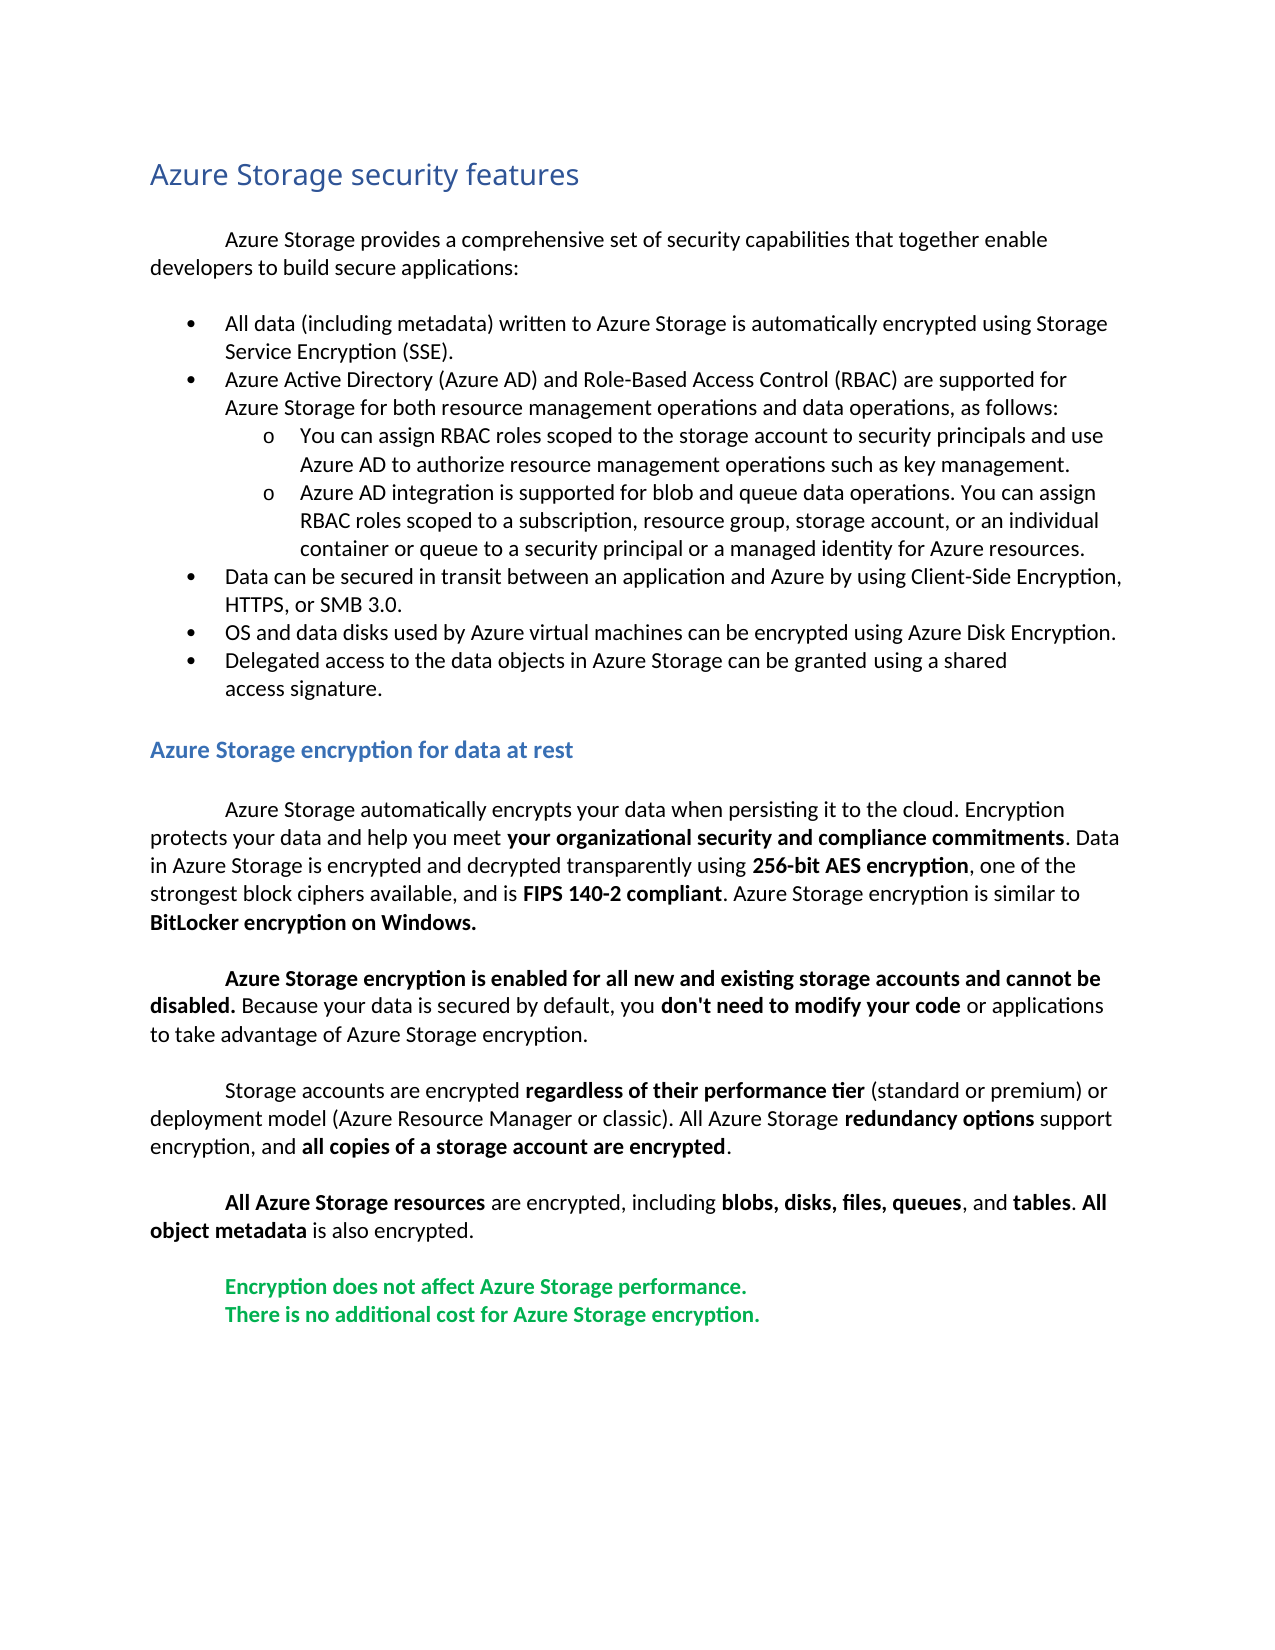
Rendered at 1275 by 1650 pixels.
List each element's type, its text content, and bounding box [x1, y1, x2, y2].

text Encryption does not affect Azure Storage performance. [150, 1272, 1125, 1300]
list You can assign RBAC roles scoped to the storage account to security principals and use Azure AD to authorize resource management operations such as key management. [262, 421, 1125, 478]
text Azure Storage provides a comprehensive set of security capabilities that together enable developers to build secure applications: [150, 225, 1125, 281]
text Azure Storage automatically encrypts your data when persisting it to the cloud. Encryption protects your data and help you meet your organizational security and compliance commitments. Data in Azure Storage is encrypted and decrypted transparently using 256-bit AES encryption, one of the strongest block ciphers available, and is FIPS 140-2 compliant. Azure Storage encryption is similar to BitLocker encryption on Windows. [150, 796, 1125, 936]
list Azure AD integration is supported for blob and queue data operations. You can assign RBAC roles scoped to a subscription, resource group, storage account, or an individual container or queue to a security principal or a managed identity for Azure resources. [262, 478, 1125, 562]
text All Azure Storage resources are encrypted, including blobs, disks, files, queues, and tables. All object metadata is also encrypted. [150, 1188, 1125, 1244]
text There is no additional cost for Azure Storage encryption. [150, 1300, 1125, 1328]
subtitle Azure Storage encryption for data at rest [150, 734, 1125, 765]
text Storage accounts are encrypted regardless of their performance tier (standard or premium) or deployment model (Azure Resource Manager or classic). All Azure Storage redundancy options support encryption, and all copies of a storage account are encrypted. [150, 1076, 1125, 1160]
list Delegated access to the data objects in Azure Storage can be granted using a shared access signature. [187, 646, 1125, 702]
list Azure Active Directory (Azure AD) and Role-Based Access Control (RBAC) are supported for Azure Storage for both resource management operations and data operations, as follows: [187, 365, 1125, 421]
list Data can be secured in transit between an application and Azure by using Client-Side Encryption, HTTPS, or SMB 3.0. [187, 562, 1125, 618]
subtitle Azure Storage security features [150, 154, 1125, 194]
list OS and data disks used by Azure virtual machines can be encrypted using Azure Disk Encryption. [187, 618, 1125, 646]
text Azure Storage encryption is enabled for all new and existing storage accounts and cannot be disabled. Because your data is secured by default, you don't need to modify your code or applications to take advantage of Azure Storage encryption. [150, 964, 1125, 1048]
list All data (including metadata) written to Azure Storage is automatically encrypted using Storage Service Encryption (SSE). [187, 309, 1125, 365]
